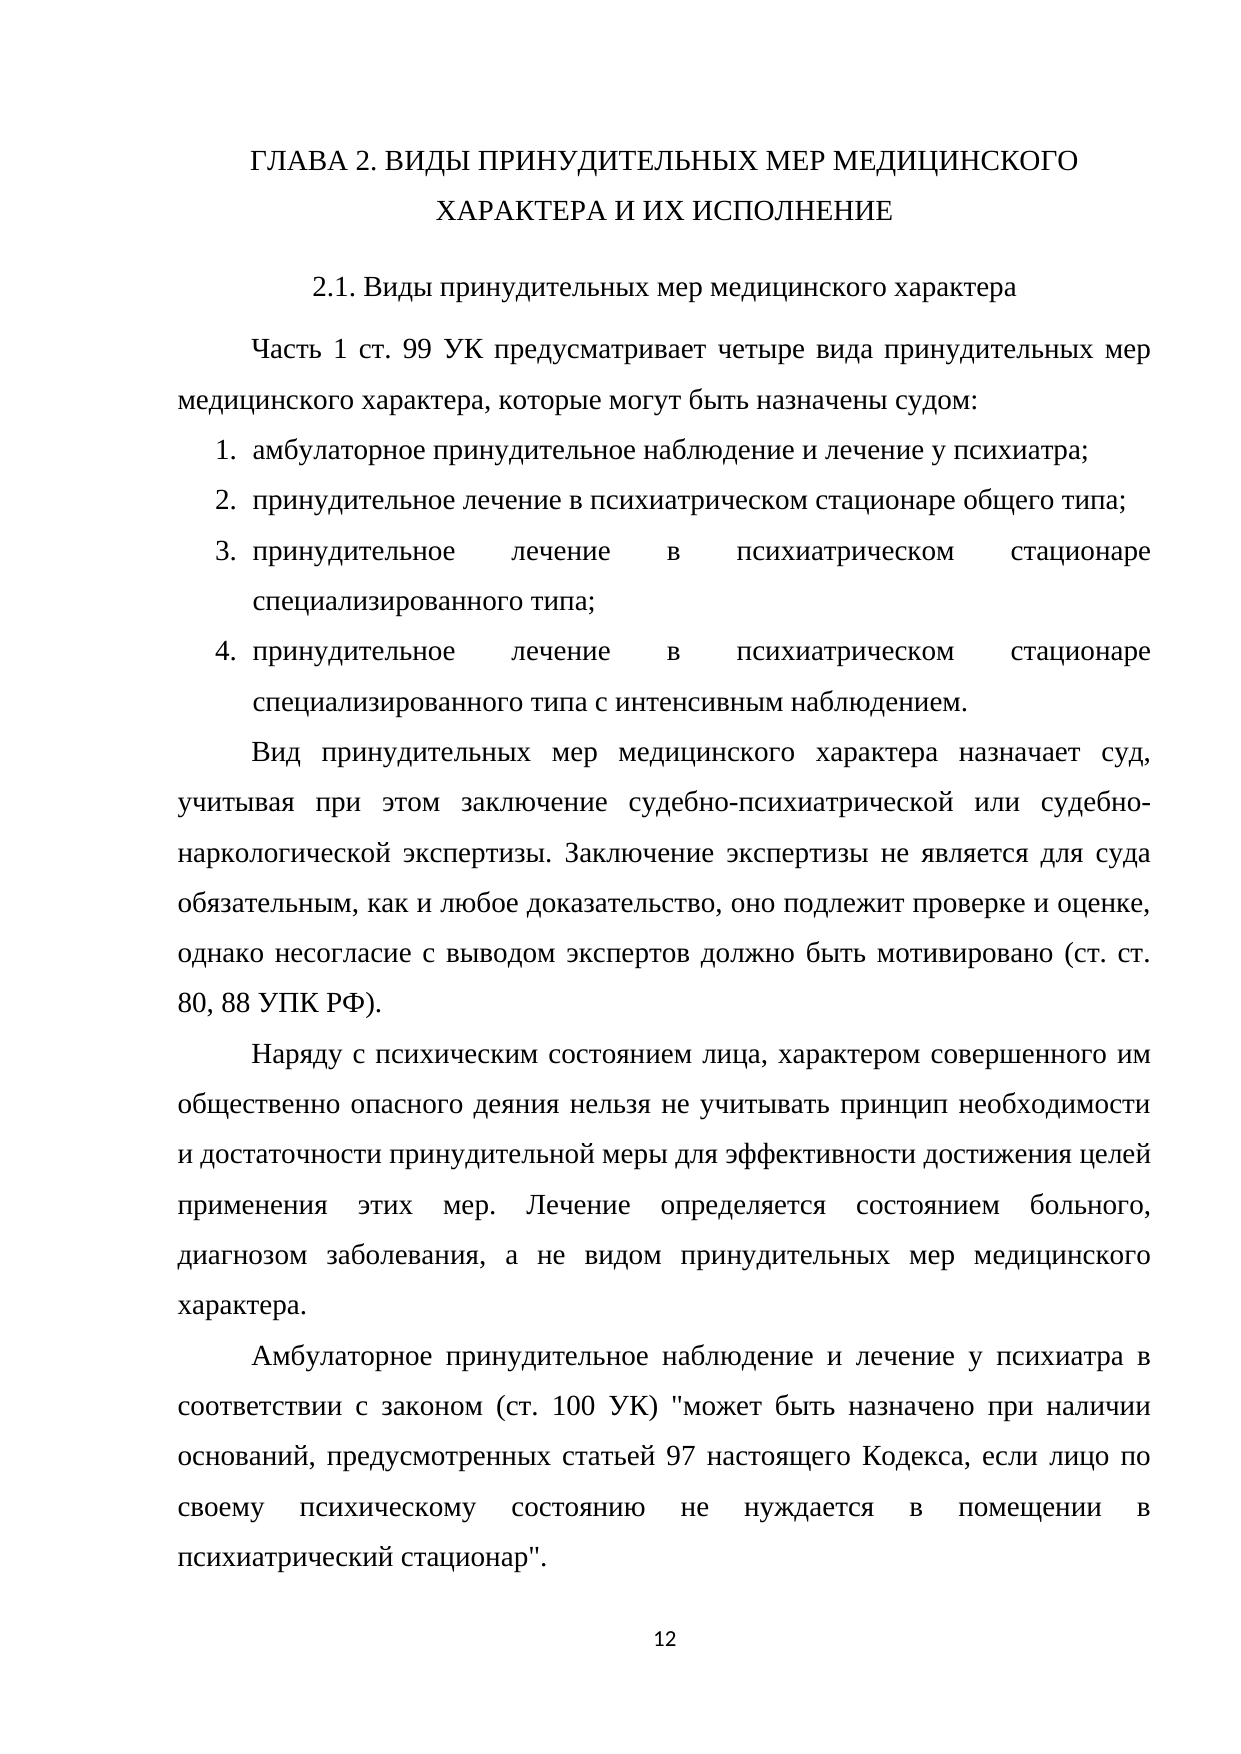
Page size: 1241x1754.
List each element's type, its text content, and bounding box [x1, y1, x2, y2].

subtitle 2.1. Виды принудительных мер медицинского характера [177, 269, 1152, 302]
subtitle ГЛАВА 2. ВИДЫ ПРИНУДИТЕЛЬНЫХ МЕР МЕДИЦИНСКОГО ХАРАКТЕРА И ИХ ИСПОЛНЕНИЕ [177, 143, 1152, 227]
list принудительное лечение в психиатрическом стационаре специализированного типа; [215, 533, 1152, 617]
text Наряду с психическим состоянием лица, характером совершенного им общественно опасного деяния нельзя не учитывать принцип необходимости и достаточности принудительной меры для эффективности достижения целей применения этих мер. Лечение определяется состоянием больного, диагнозом заболевания, а не видом принудительных мер медицинского характера. [177, 1036, 1152, 1321]
list принудительное лечение в психиатрическом стационаре общего типа; [215, 482, 1152, 516]
text Амбулаторное принудительное наблюдение и лечение у психиатра в соответствии с законом (ст. 100 УК) "может быть назначено при наличии оснований, предусмотренных статьей 97 настоящего Кодекса, если лицо по своему психическому состоянию не нуждается в помещении в психиатрический стационар". [177, 1338, 1152, 1573]
list принудительное лечение в психиатрическом стационаре специализированного типа с интенсивным наблюдением. [215, 633, 1152, 717]
text Вид принудительных мер медицинского характера назначает суд, учитывая при этом заключение судебно-психиатрической или судебно-наркологической экспертизы. Заключение экспертизы не является для суда обязательным, как и любое доказательство, оно подлежит проверке и оценке, однако несогласие с выводом экспертов должно быть мотивировано (ст. ст. 80, 88 УПК РФ). [177, 734, 1152, 1019]
list амбулаторное принудительное наблюдение и лечение у психиатра; [215, 432, 1152, 466]
text Часть 1 ст. 99 УК предусматривает четыре вида принудительных мер медицинского характера, которые могут быть назначены судом: [177, 332, 1152, 415]
